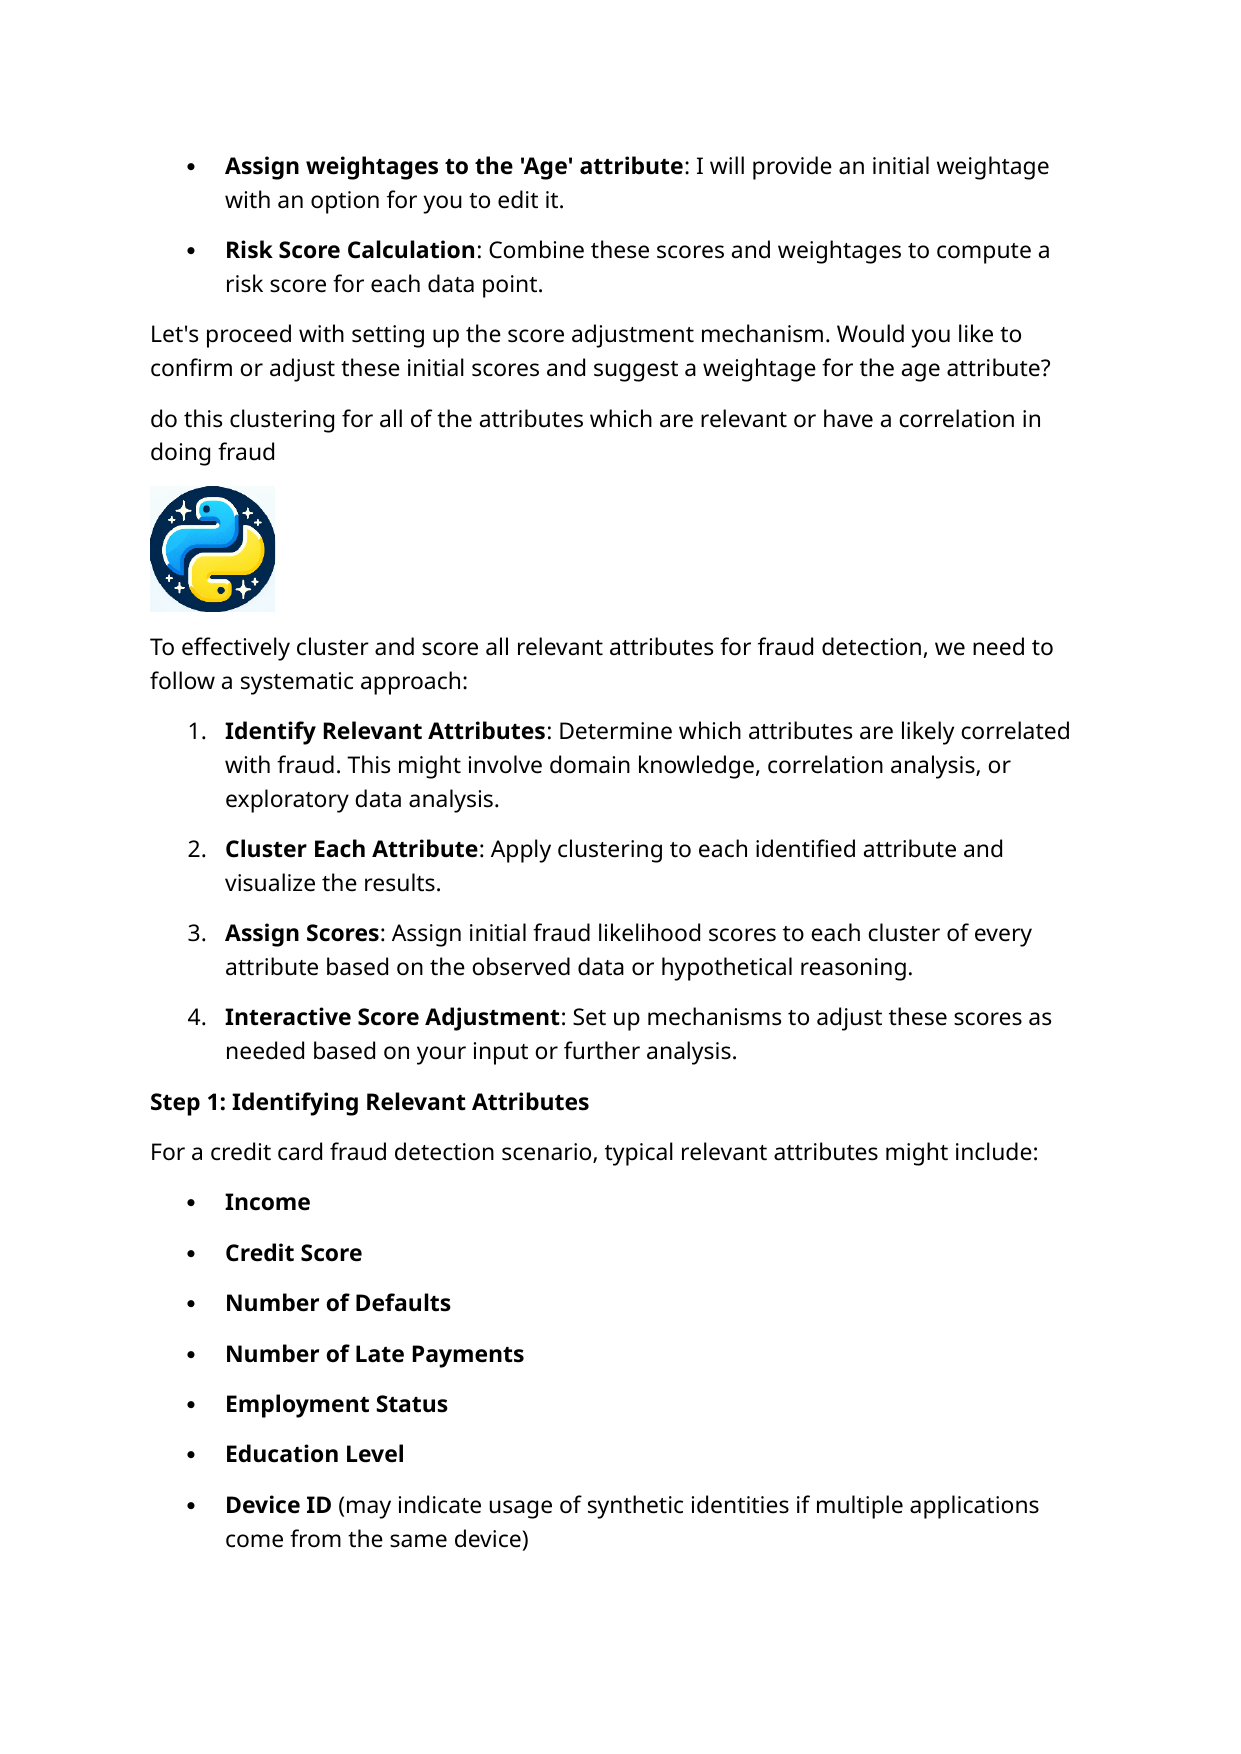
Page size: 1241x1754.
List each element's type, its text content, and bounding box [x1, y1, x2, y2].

list Number of Defaults [187, 1287, 1090, 1318]
text For a credit card fraud detection scenario, typical relevant attributes might include: [150, 1136, 1090, 1167]
list Interactive Score Adjustment: Set up mechanisms to adjust these scores as needed based on your input or further analysis. [187, 1001, 1090, 1066]
list Credit Score [187, 1237, 1090, 1268]
list Risk Score Calculation: Combine these scores and weightages to compute a risk score for each data point. [187, 234, 1090, 299]
list Education Level [187, 1438, 1090, 1469]
list Device ID (may indicate usage of synthetic identities if multiple applications come from the same device) [187, 1489, 1090, 1554]
list Assign weightages to the 'Age' attribute: I will provide an initial weightage with an option for you to edit it. [187, 150, 1090, 215]
text Step 1: Identifying Relevant Attributes [150, 1085, 1090, 1117]
text do this clustering for all of the attributes which are relevant or have a correlation in doing fraud [150, 402, 1090, 467]
list Number of Late Payments [187, 1337, 1090, 1369]
picture [150, 486, 275, 612]
list Identify Relevant Attributes: Determine which attributes are likely correlated with fraud. This might involve domain knowledge, correlation analysis, or exploratory data analysis. [187, 715, 1090, 814]
list Assign Scores: Assign initial fraud likelihood scores to each cluster of every attribute based on the observed data or hypothetical reasoning. [187, 917, 1090, 982]
list Cluster Each Attribute: Apply clustering to each identified attribute and visualize the results. [187, 833, 1090, 898]
list Income [187, 1186, 1090, 1217]
list Employment Status [187, 1388, 1090, 1419]
text To effectively cluster and score all relevant attributes for fraud detection, we need to follow a systematic approach: [150, 631, 1090, 696]
text Let's proceed with setting up the score adjustment mechanism. Would you like to confirm or adjust these initial scores and suggest a weightage for the age attribute? ​​ [150, 318, 1090, 383]
